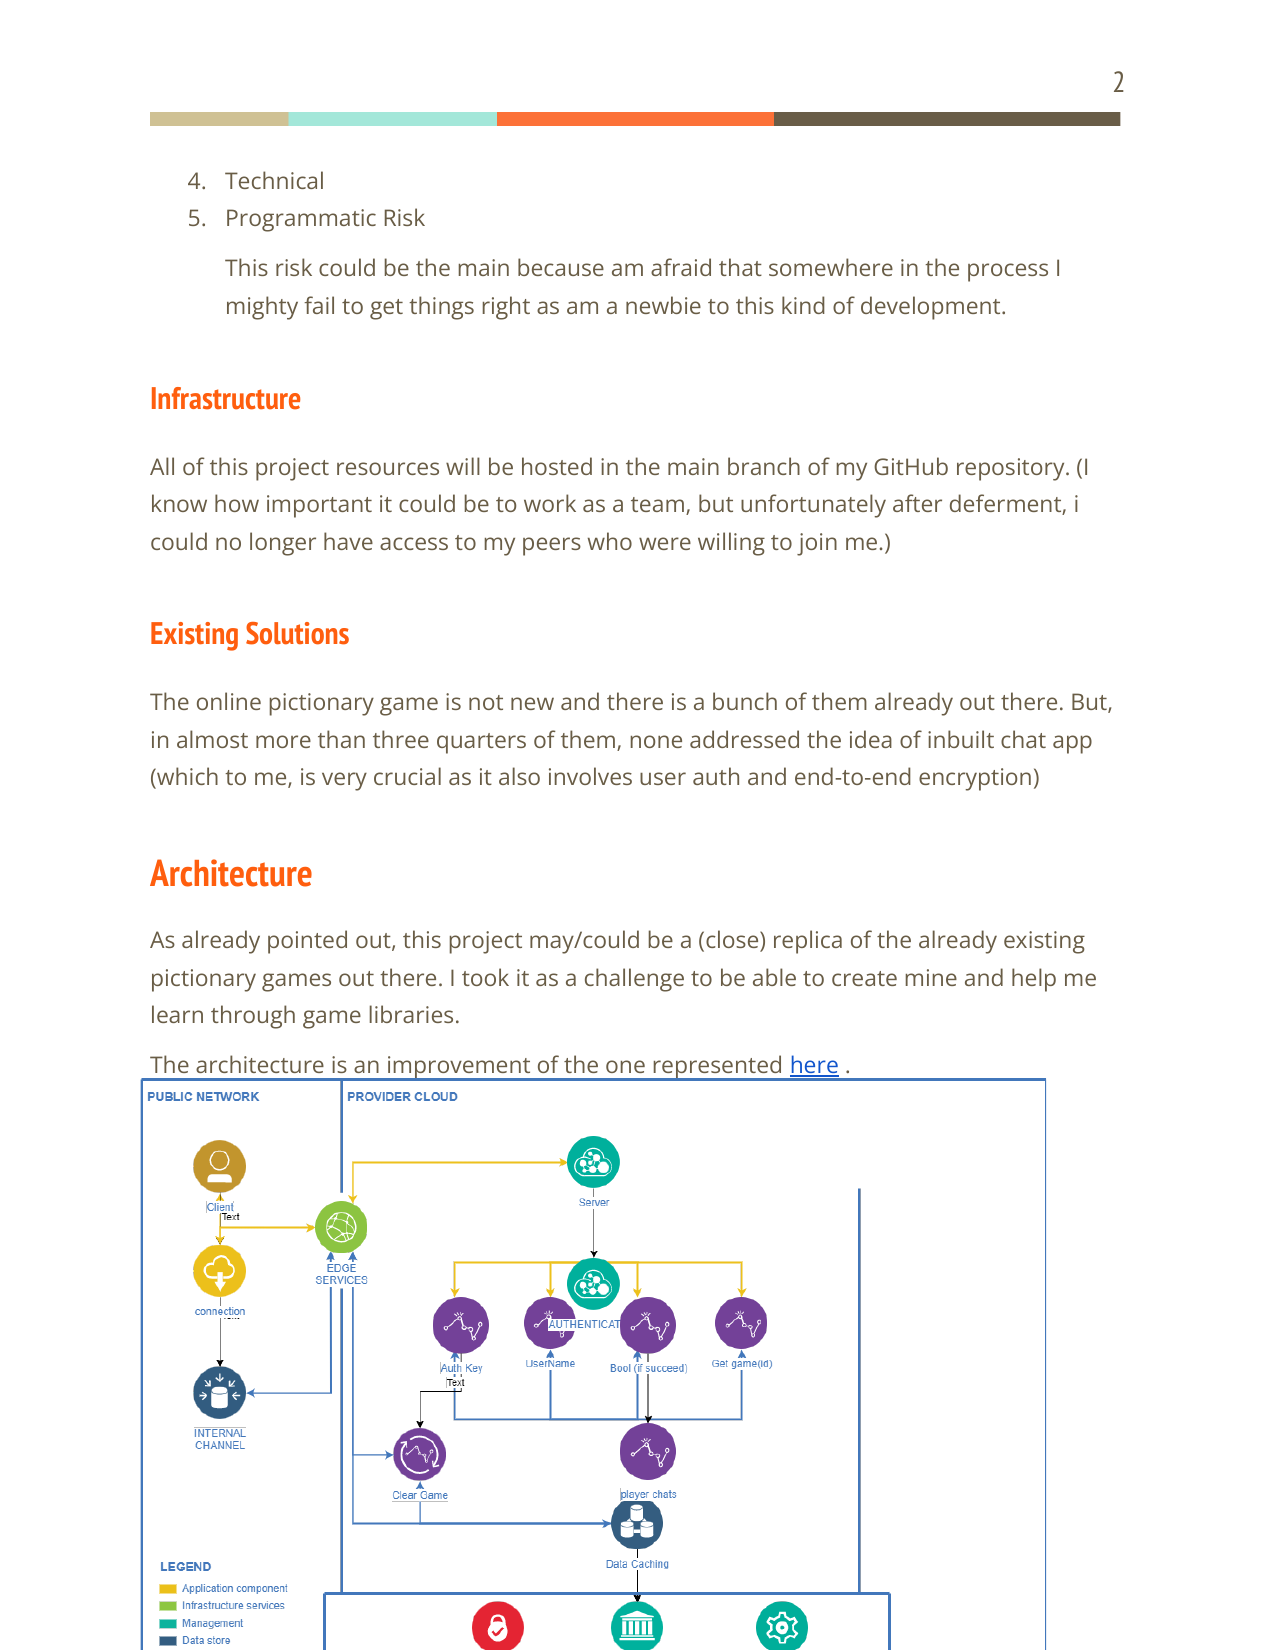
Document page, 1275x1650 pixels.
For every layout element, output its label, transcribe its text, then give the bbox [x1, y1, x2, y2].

text This risk could be the main because am afraid that somewhere in the process I mighty fail to get things right as am a newbie to this kind of development. [225, 252, 1125, 321]
subtitle Existing Solutions [150, 613, 1125, 653]
list Technical [187, 165, 1125, 196]
text All of this project resources will be hosted in the main branch of my GitHub repository. (I know how important it could be to work as a team, but unfortunately after deferment, i could no longer have access to my peers who were willing to join me.) [150, 450, 1125, 557]
picture [140, 1078, 1047, 1650]
text The online pictionary game is not new and there is a bunch of them already out there. But, in almost more than three quarters of them, none addressed the idea of inbuilt chat app (which to me, is very crucial as it also involves user auth and end-to-end encryption) [150, 686, 1125, 792]
subtitle Architecture [150, 848, 1125, 897]
text The architecture is an improvement of the one represented here . [150, 1049, 1125, 1080]
list Programmatic Risk [187, 202, 1125, 233]
subtitle Infrastructure [150, 377, 1125, 418]
picture [150, 112, 1121, 126]
text As already pointed out, this project may/could be a (close) replica of the already existing pictionary games out there. I took it as a challenge to be able to create mine and help me learn through game libraries. [150, 924, 1125, 1030]
